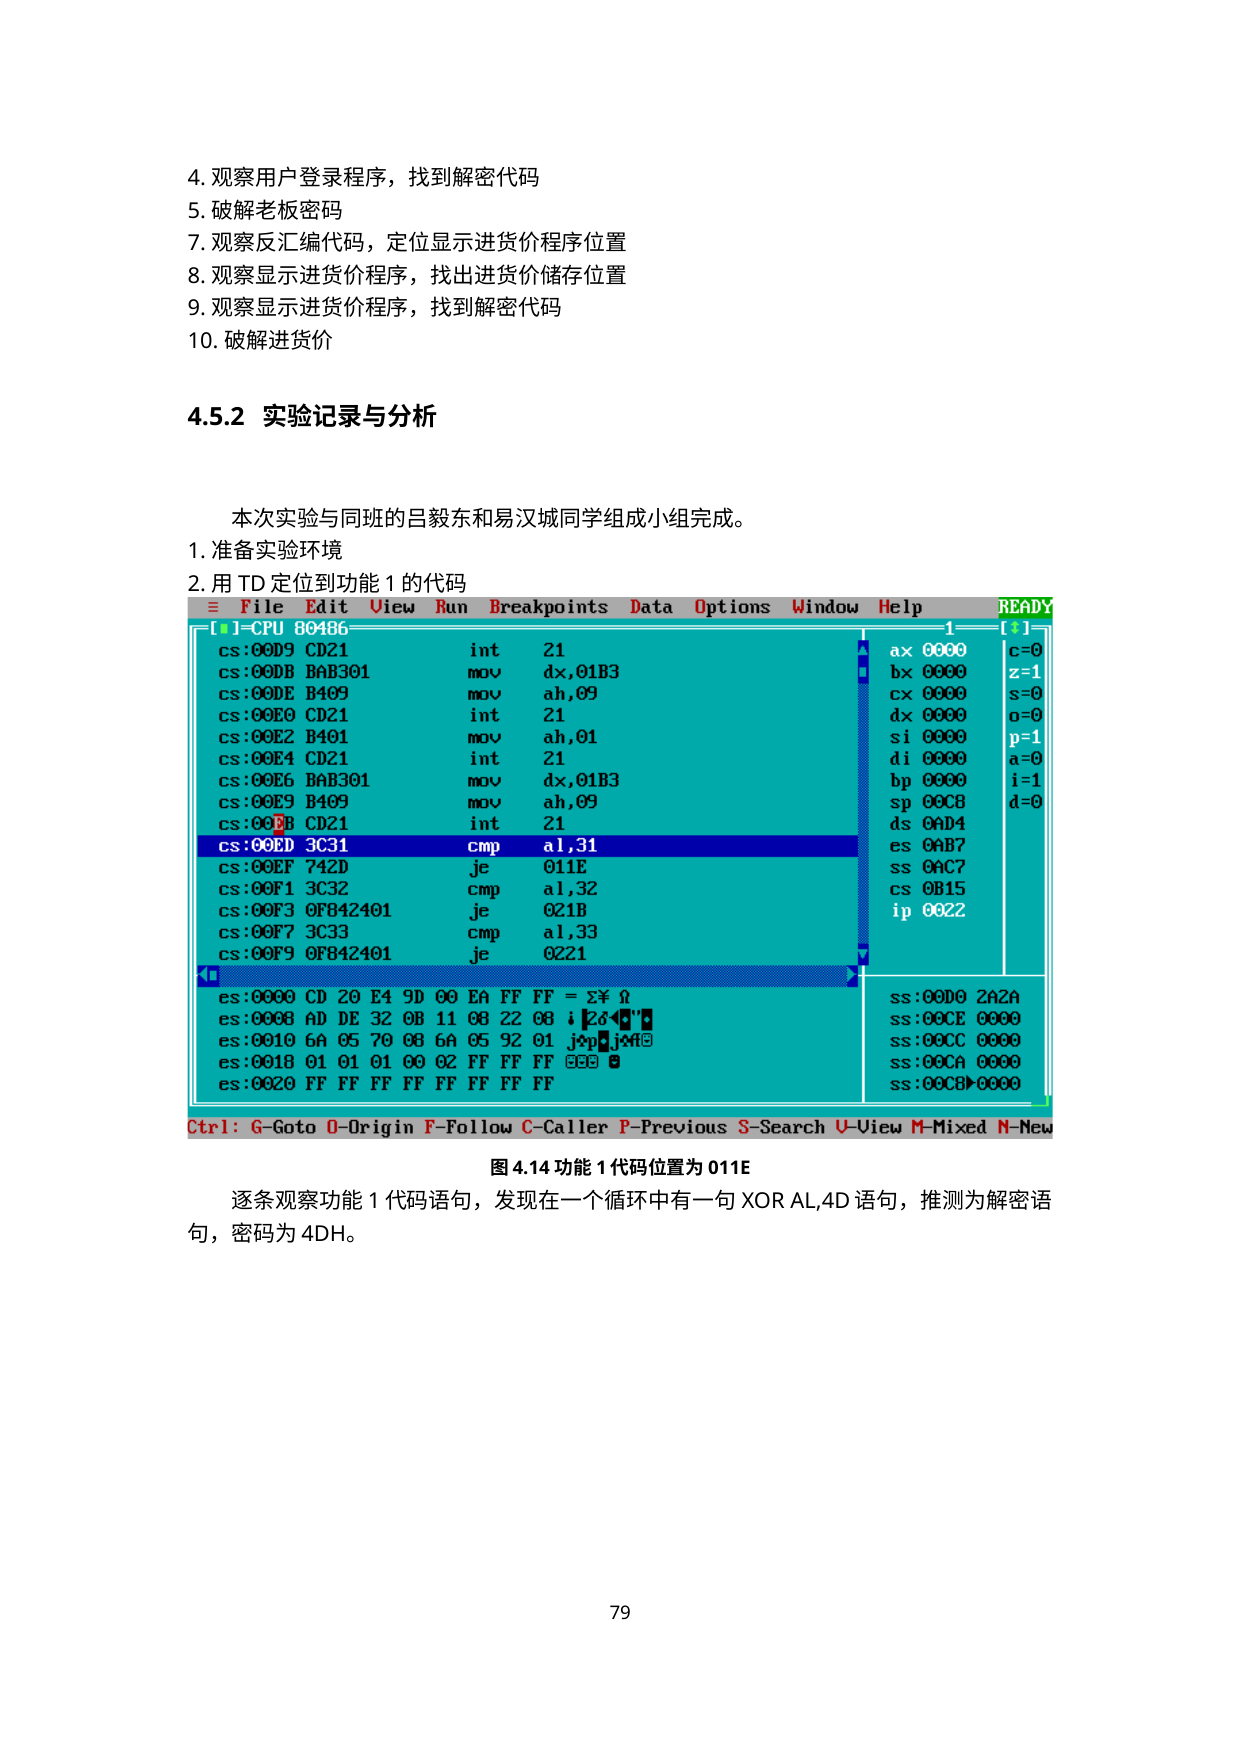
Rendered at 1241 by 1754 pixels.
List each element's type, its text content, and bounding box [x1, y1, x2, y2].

text 4. 观察用户登录程序，找到解密代码 [187, 160, 1053, 192]
text 9. 观察显示进货价程序，找到解密代码 [187, 290, 1053, 322]
text 2. 用TD定位到功能1的代码 [187, 565, 1053, 597]
text 逐条观察功能1代码语句，发现在一个循环中有一句XOR AL,4D语句，推测为解密语句，密码为4DH。 [187, 1183, 1053, 1248]
text 7. 观察反汇编代码，定位显示进货价程序位置 [187, 225, 1053, 257]
text 8. 观察显示进货价程序，找出进货价储存位置 [187, 257, 1053, 290]
subtitle 实验记录与分析 [187, 382, 1053, 447]
text 1. 准备实验环境 [187, 533, 1053, 565]
text 本次实验与同班的吕毅东和易汉城同学组成小组完成。 [231, 500, 1053, 533]
text 图4.14 功能1代码位置为011E [187, 1150, 1053, 1183]
picture [187, 597, 1053, 1139]
text 10. 破解进货价 [187, 322, 1053, 355]
text 5. 破解老板密码 [187, 192, 1053, 225]
